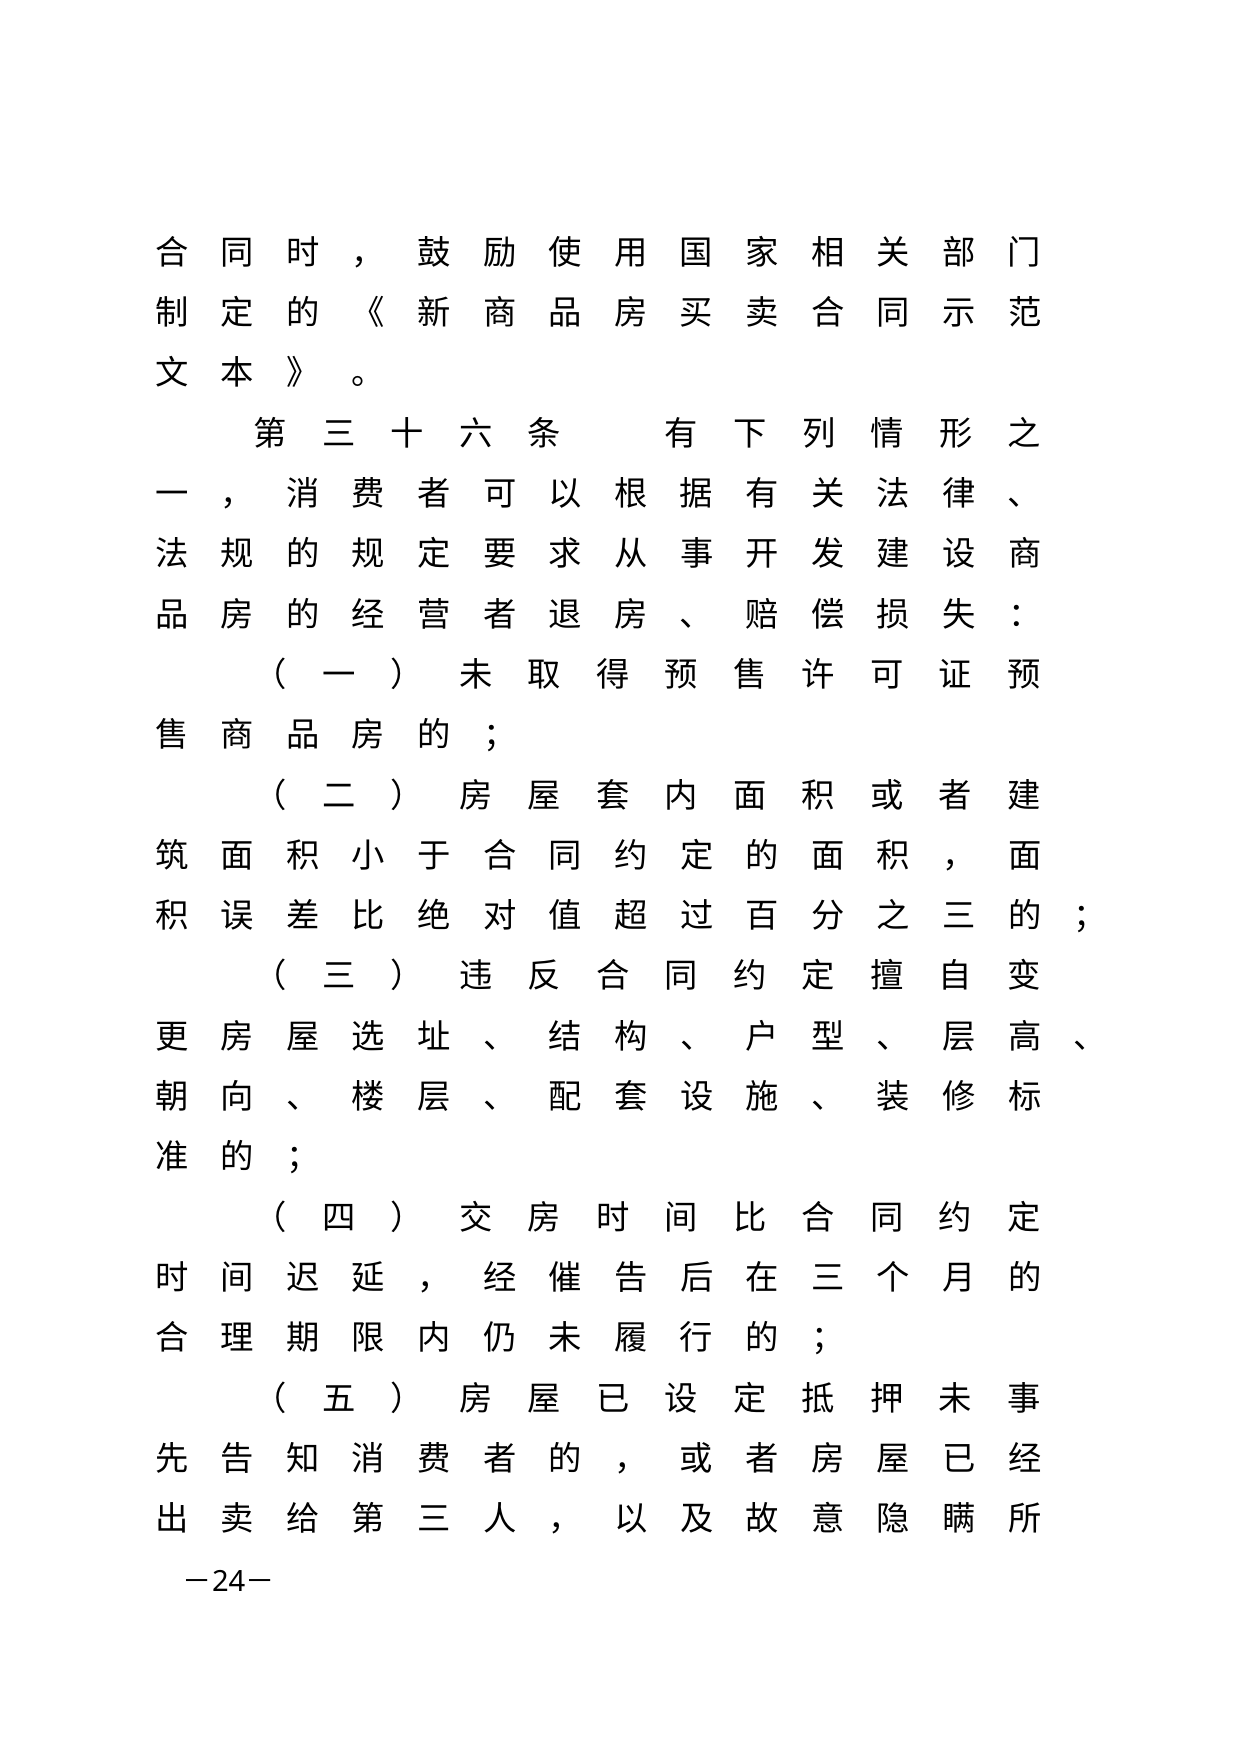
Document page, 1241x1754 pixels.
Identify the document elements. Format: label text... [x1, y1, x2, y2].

text （四）交房时间比合同约定时间迟延，经催告后在三个月的合理期限内仍未履行的； [155, 1184, 1073, 1365]
text （二）房屋套内面积或者建筑面积小于合同约定的面积，面积误差比绝对值超过百分之三的； [155, 762, 1073, 943]
text （五）房屋已设定抵押未事先告知消费者的，或者房屋已经出卖给第三人，以及故意隐瞒所售房屋为拆迁补偿安置房屋的事实的； [155, 1365, 1073, 1546]
text （三）违反合同约定擅自变更房屋选址、结构、户型、层高、朝向、楼层、配套设施、装修标准的； [155, 943, 1073, 1184]
text （一）未取得预售许可证预售商品房的； [155, 642, 1073, 762]
text 从事开发建设商品房的经营者，在与消费者签订商品房购销合同时，鼓励使用国家相关部门制定的《新商品房买卖合同示范文本》。 [155, 219, 1073, 400]
text 第三十六条 有下列情形之一，消费者可以根据有关法律、法规的规定要求从事开发建设商品房的经营者退房、赔偿损失： [155, 400, 1073, 642]
